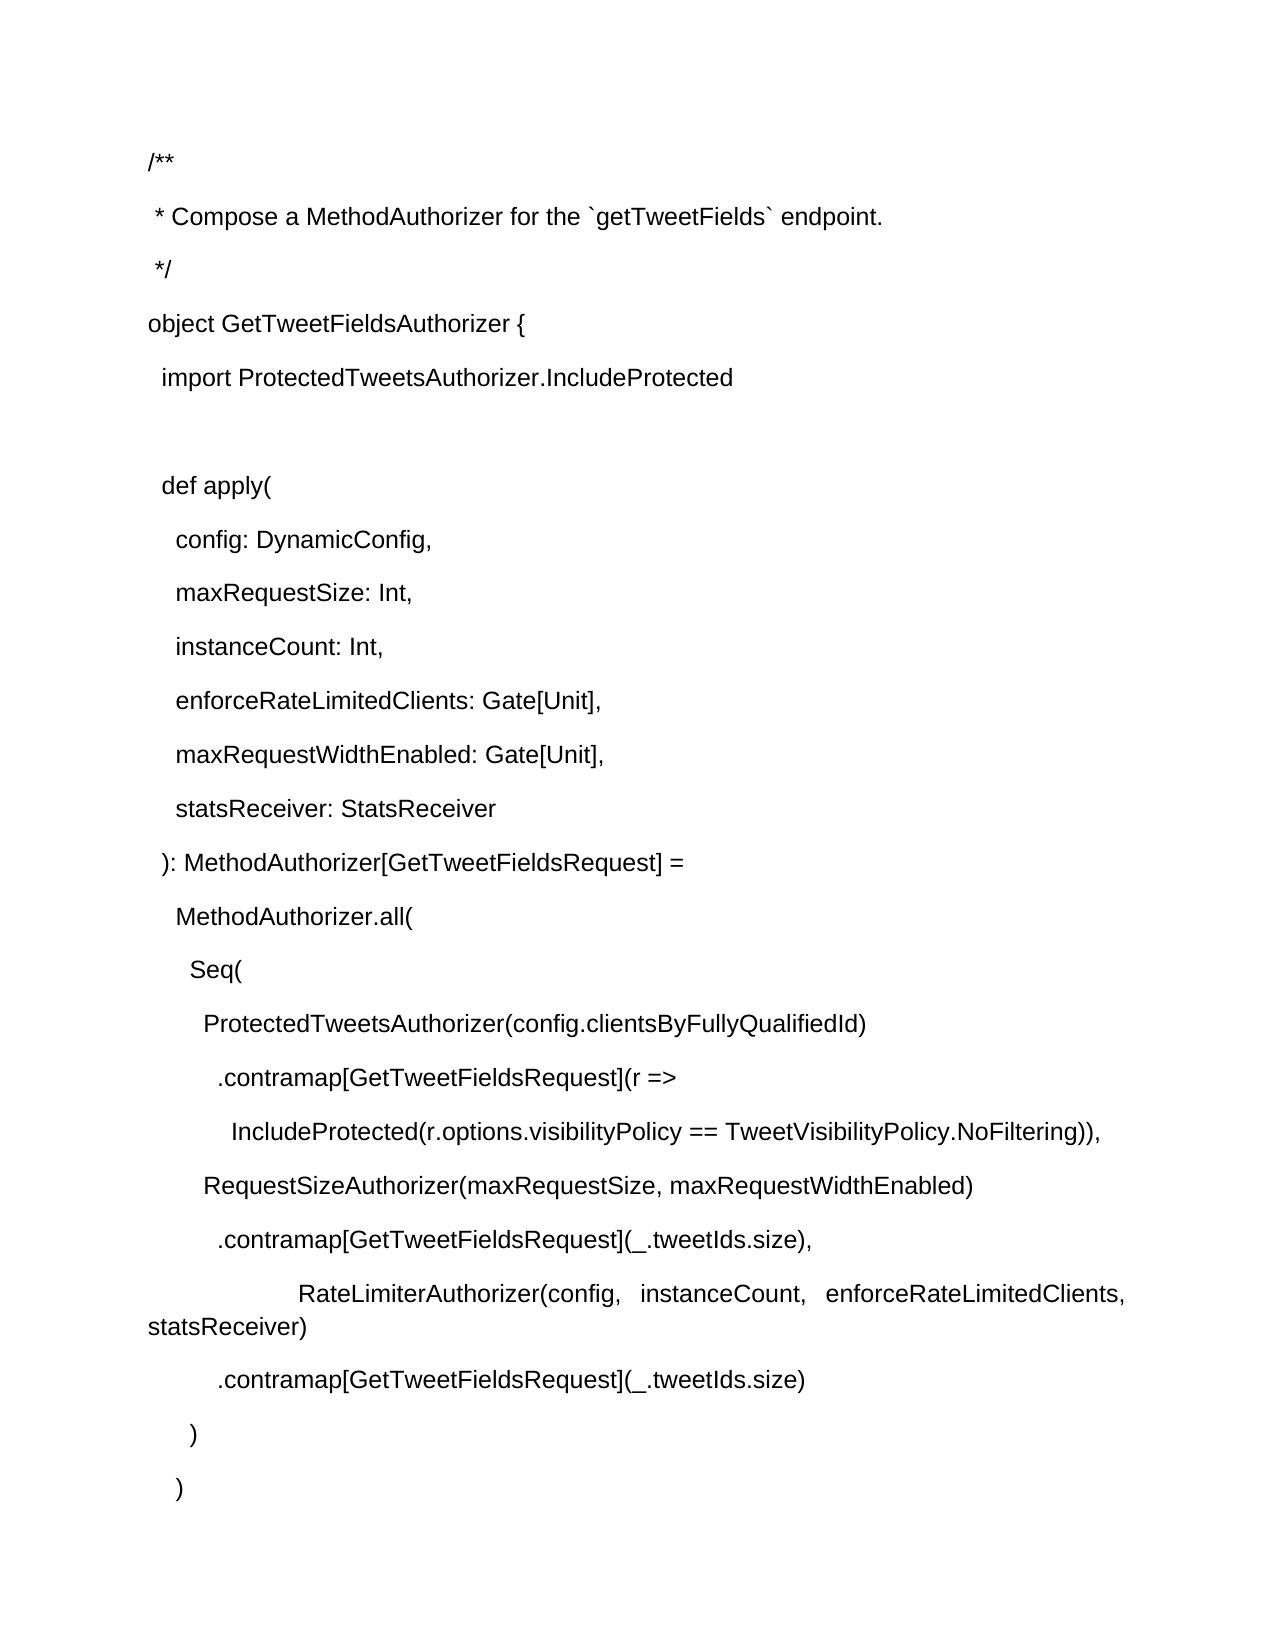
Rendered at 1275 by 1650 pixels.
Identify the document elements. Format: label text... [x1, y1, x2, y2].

text .contramap[GetTweetFieldsRequest](r => [148, 1063, 1127, 1092]
text IncludeProtected(r.options.visibilityPolicy == TweetVisibilityPolicy.NoFiltering)), [148, 1117, 1127, 1146]
text /** [148, 148, 1127, 176]
text enforceRateLimitedClients: Gate[Unit], [148, 686, 1127, 715]
text .contramap[GetTweetFieldsRequest](_.tweetIds.size), [148, 1225, 1127, 1253]
text ) [148, 1419, 1127, 1448]
text ProtectedTweetsAuthorizer(config.clientsByFullyQualifiedId) [148, 1009, 1127, 1038]
text instanceCount: Int, [148, 632, 1127, 661]
text * Compose a MethodAuthorizer for the `getTweetFields` endpoint. [148, 201, 1127, 230]
text import ProtectedTweetsAuthorizer.IncludeProtected [148, 363, 1127, 392]
text ): MethodAuthorizer[GetTweetFieldsRequest] = [148, 848, 1127, 876]
text RateLimiterAuthorizer(config, instanceCount, enforceRateLimitedClients, statsReceiver) [148, 1278, 1127, 1340]
text MethodAuthorizer.all( [148, 902, 1127, 930]
text maxRequestSize: Int, [148, 578, 1127, 607]
text object GetTweetFieldsAuthorizer { [148, 309, 1127, 338]
text */ [148, 255, 1127, 284]
text config: DynamicConfig, [148, 524, 1127, 553]
text ) [148, 1473, 1127, 1502]
text statsReceiver: StatsReceiver [148, 794, 1127, 823]
text RequestSizeAuthorizer(maxRequestSize, maxRequestWidthEnabled) [148, 1171, 1127, 1199]
text maxRequestWidthEnabled: Gate[Unit], [148, 740, 1127, 769]
text def apply( [148, 471, 1127, 499]
text .contramap[GetTweetFieldsRequest](_.tweetIds.size) [148, 1365, 1127, 1394]
text Seq( [148, 955, 1127, 984]
